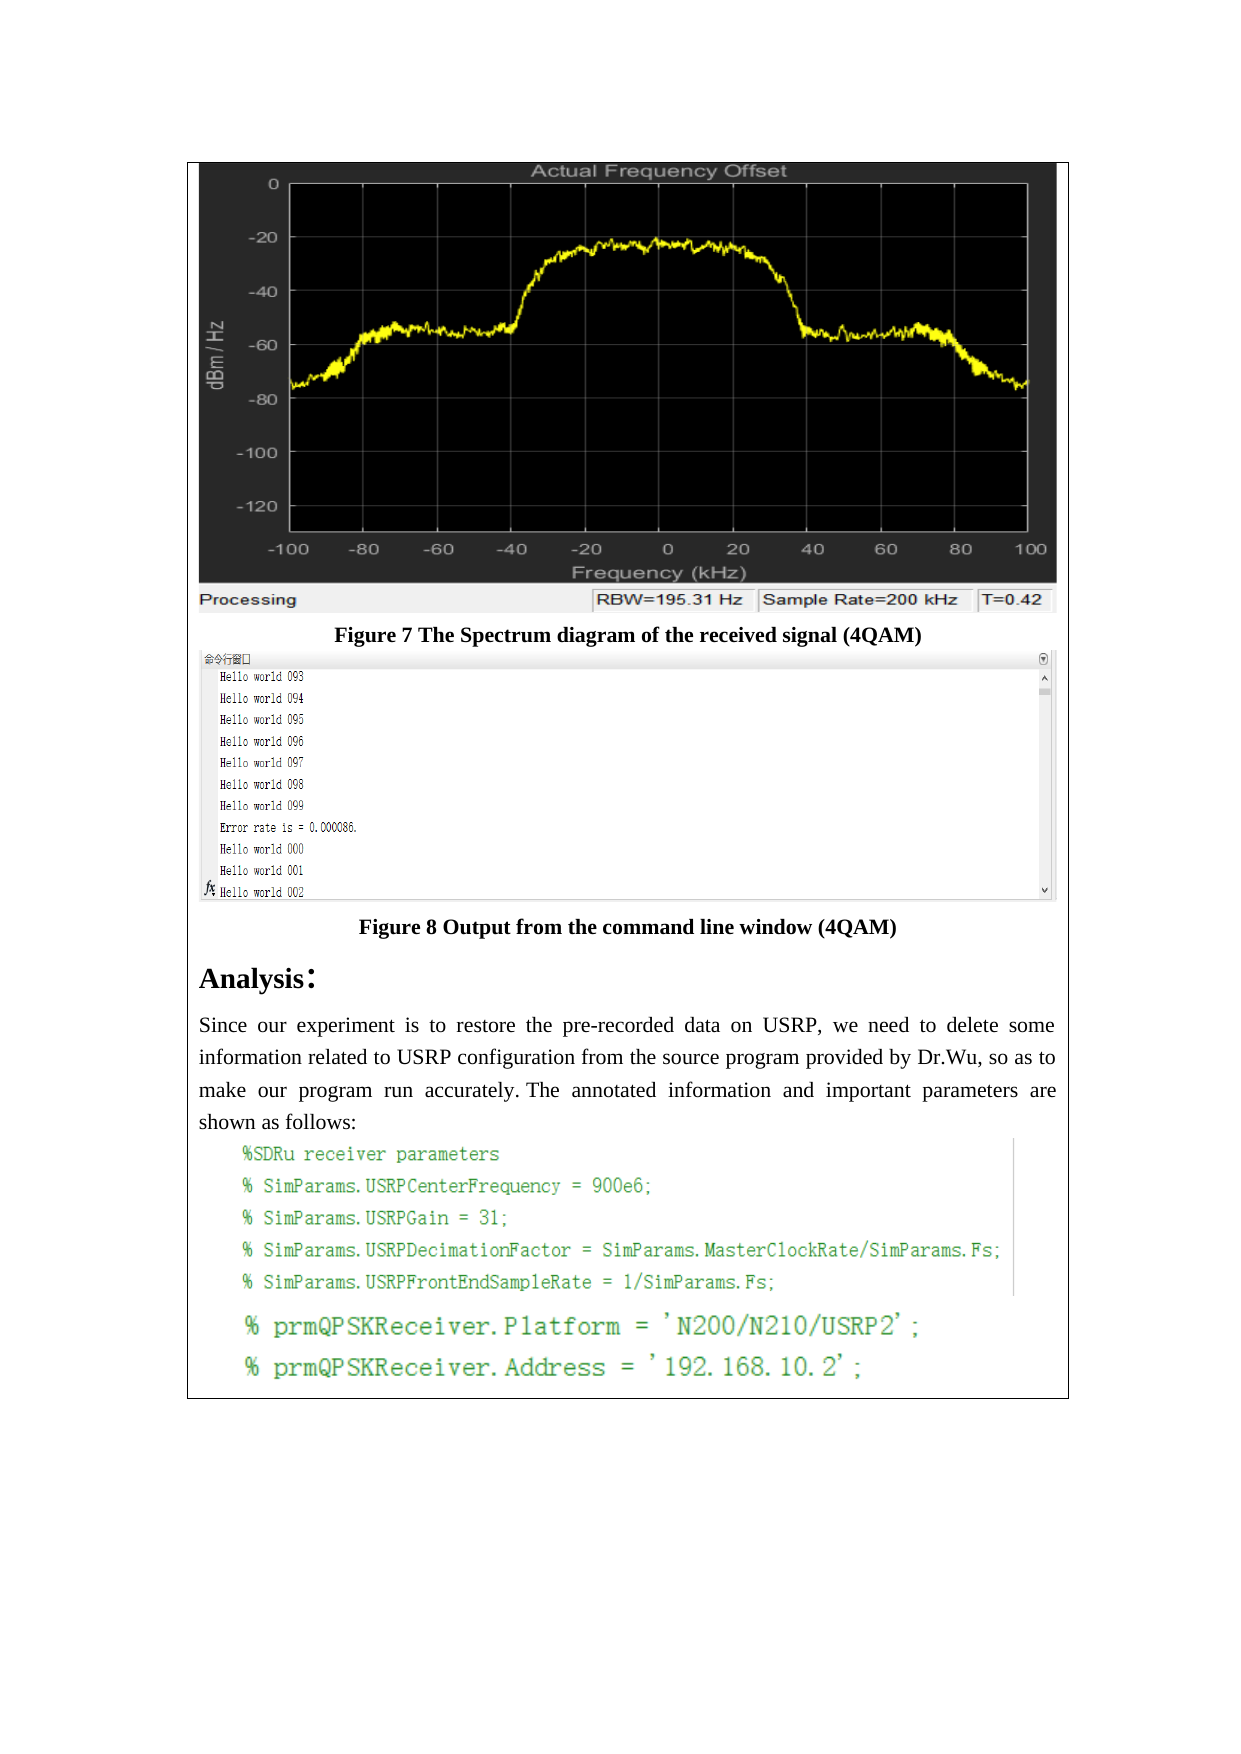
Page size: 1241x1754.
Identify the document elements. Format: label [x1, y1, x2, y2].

picture [198, 163, 1057, 613]
picture [209, 1300, 1029, 1395]
picture [198, 650, 1057, 902]
picture [227, 1138, 1029, 1296]
table_cell [188, 163, 1068, 1398]
